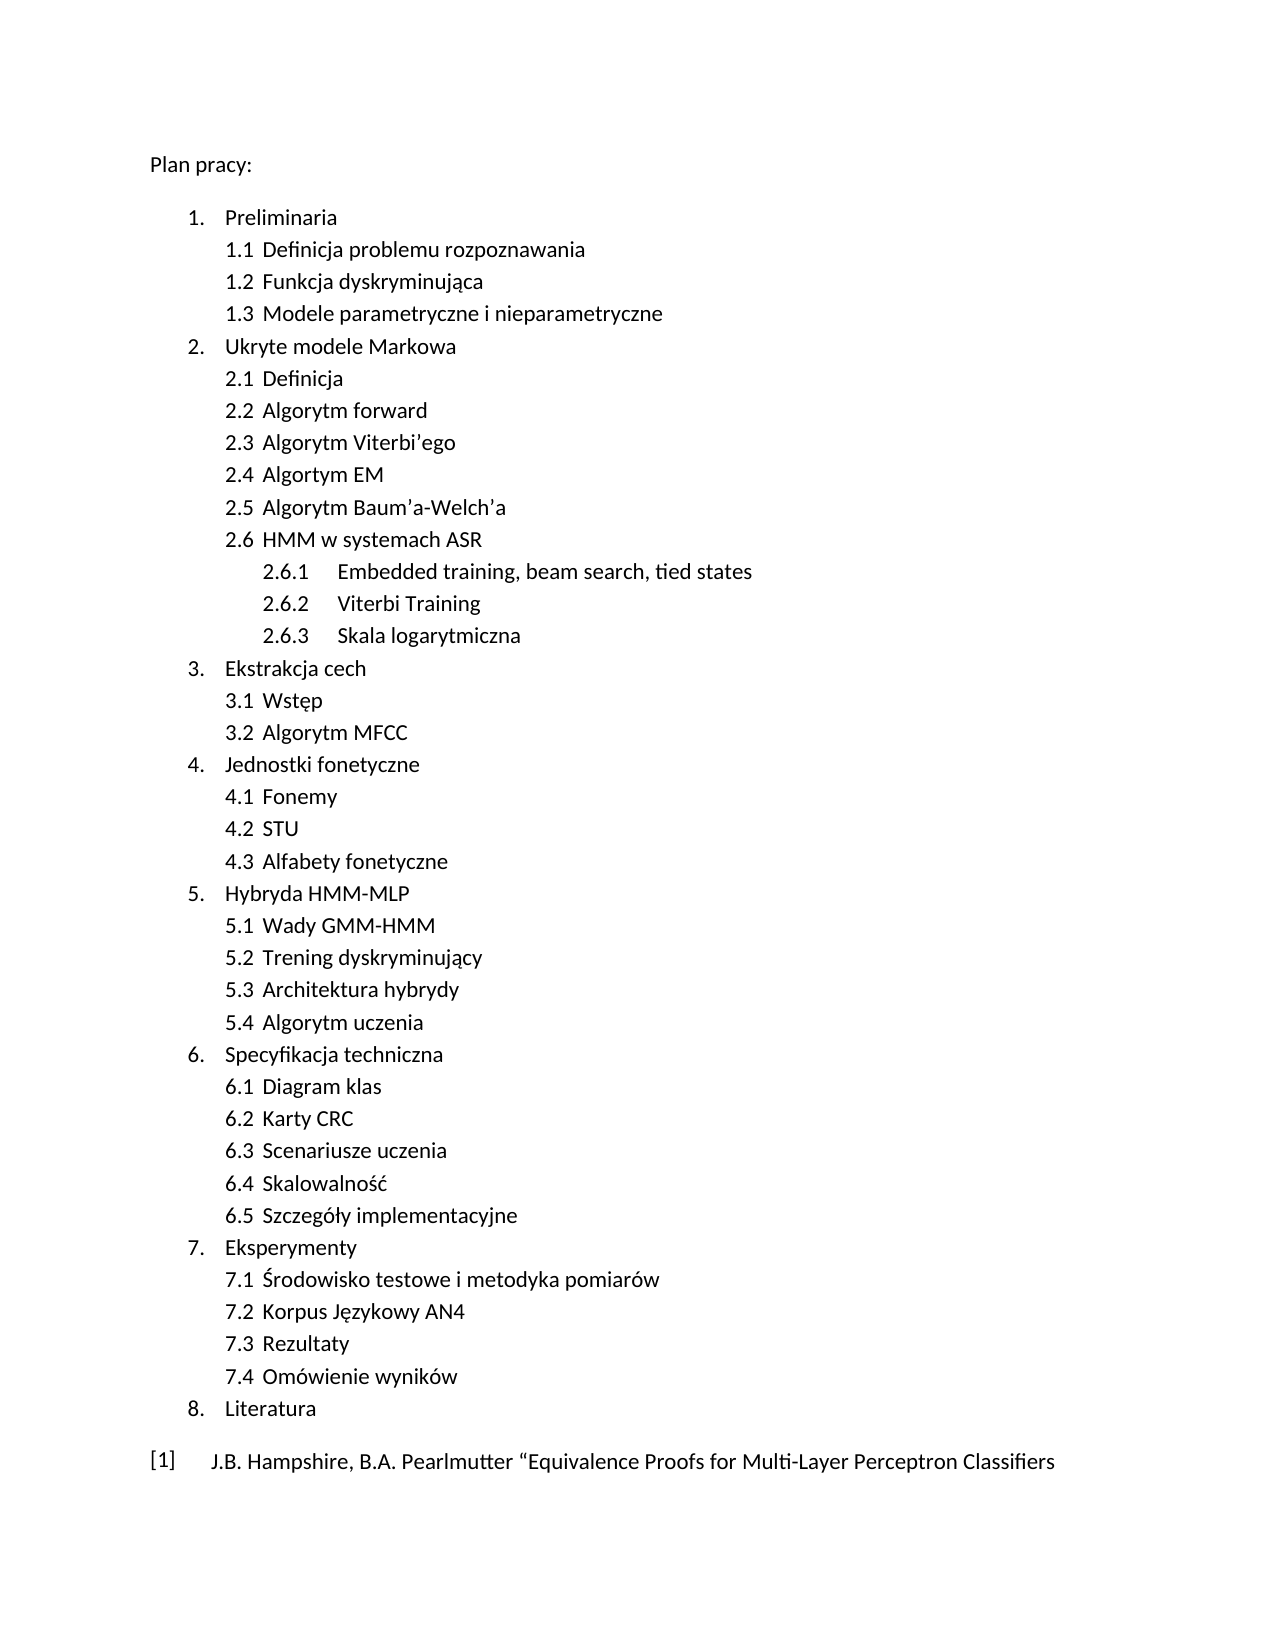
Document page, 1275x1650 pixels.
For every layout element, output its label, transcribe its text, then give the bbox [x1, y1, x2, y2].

list Trening dyskryminujący [225, 943, 1125, 971]
list Jednostki fonetyczne [187, 750, 1125, 778]
text Plan pracy: [150, 150, 1125, 178]
list Definicja [225, 364, 1125, 392]
list Eksperymenty [187, 1233, 1125, 1261]
list Ukryte modele Markowa [187, 332, 1125, 360]
list Diagram klas [225, 1072, 1125, 1100]
list Algorytm Viterbi’ego [225, 428, 1125, 456]
list Hybryda HMM-MLP [187, 879, 1125, 907]
list Algorytm Baum’a-Welch’a [225, 493, 1125, 521]
list Modele parametryczne i nieparametryczne [225, 299, 1125, 328]
list Literatura [187, 1394, 1125, 1422]
list Funkcja dyskryminująca [225, 267, 1125, 295]
list Specyfikacja techniczna [187, 1040, 1125, 1068]
list Ekstrakcja cech [187, 654, 1125, 682]
list Środowisko testowe i metodyka pomiarów [225, 1265, 1125, 1293]
list Definicja problemu rozpoznawania [225, 235, 1125, 263]
list Algorytm MFCC [225, 718, 1125, 746]
list Skalowalność [225, 1169, 1125, 1197]
list Preliminaria [187, 203, 1125, 231]
list Rezultaty [225, 1329, 1125, 1358]
list Fonemy [225, 782, 1125, 810]
list Algorytm forward [225, 396, 1125, 424]
list Algortym EM [225, 461, 1125, 488]
list Skala logarytmiczna [262, 621, 1125, 649]
list Viterbi Training [262, 589, 1125, 617]
list Wady GMM-HMM [225, 911, 1125, 939]
list Wstęp [225, 686, 1125, 714]
list Szczegóły implementacyjne [225, 1201, 1125, 1229]
list Scenariusze uczenia [225, 1136, 1125, 1164]
list Omówienie wyników [225, 1362, 1125, 1390]
list Embedded training, beam search, tied states [262, 557, 1125, 585]
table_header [200, 1447, 1101, 1493]
list HMM w systemach ASR [225, 525, 1125, 553]
table_header [1] [139, 1447, 199, 1493]
list Algorytm uczenia [225, 1008, 1125, 1036]
list Alfabety fonetyczne [225, 847, 1125, 875]
list Korpus Językowy AN4 [225, 1297, 1125, 1325]
list STU [225, 814, 1125, 843]
list Architektura hybrydy [225, 976, 1125, 1003]
list Karty CRC [225, 1104, 1125, 1132]
